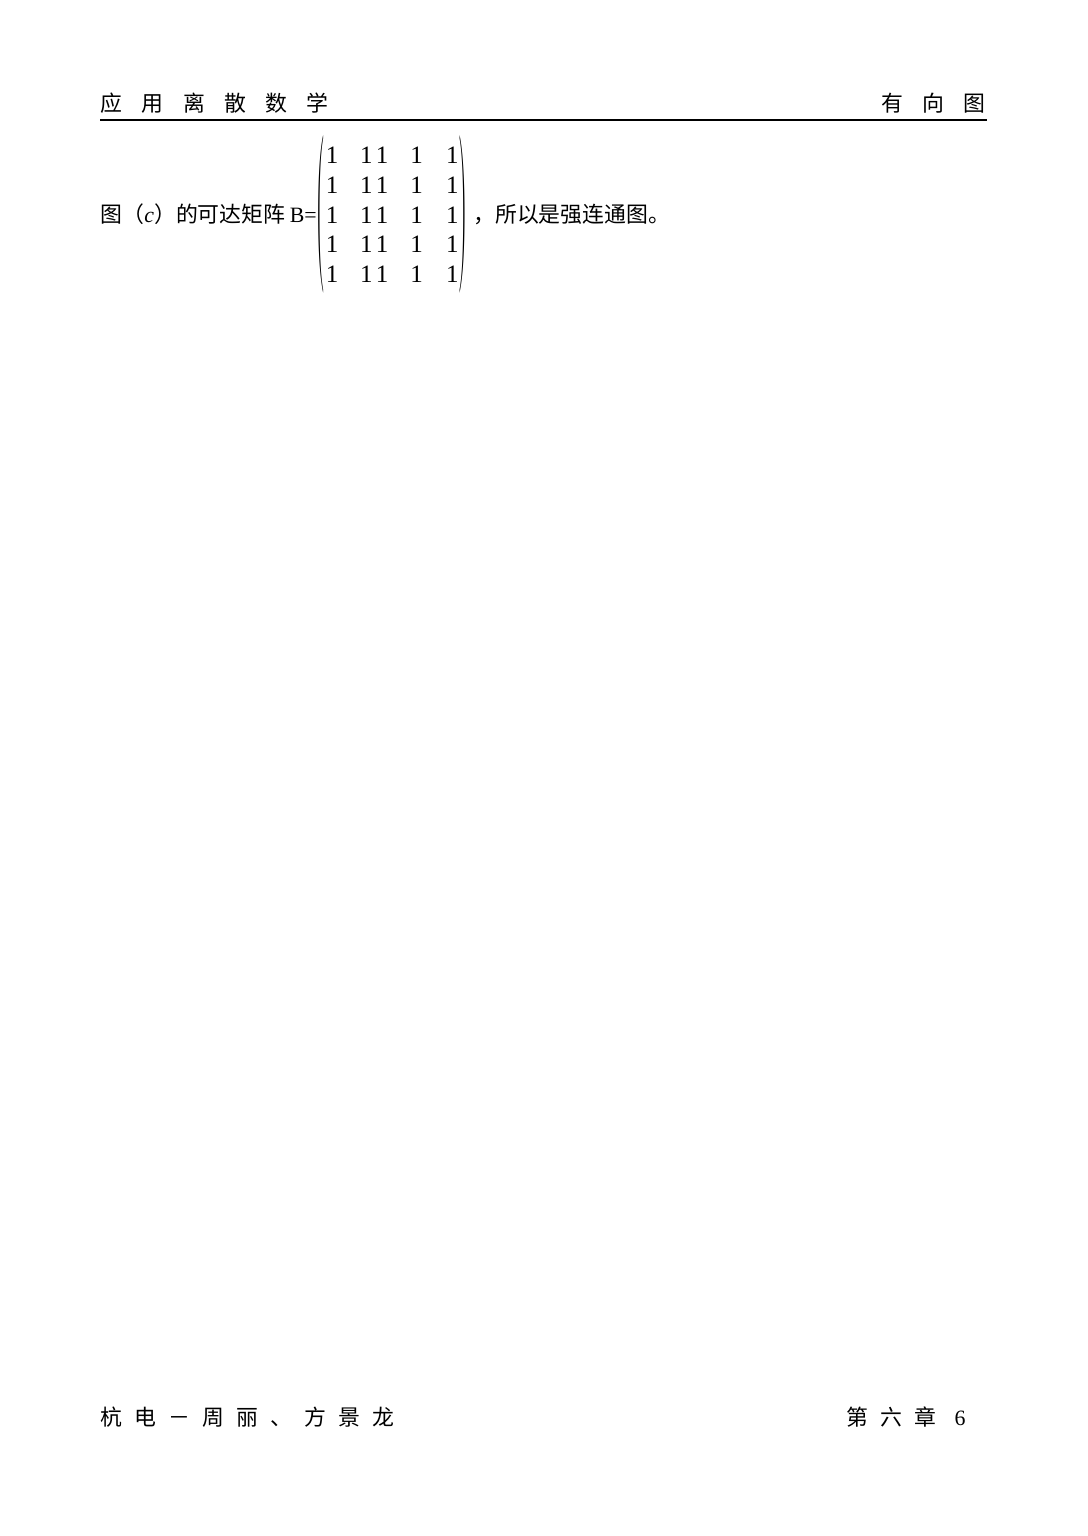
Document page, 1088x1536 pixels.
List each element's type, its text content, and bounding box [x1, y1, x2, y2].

text 图（c）的可达矩阵B= ，所以是强连通图。 [100, 133, 987, 295]
